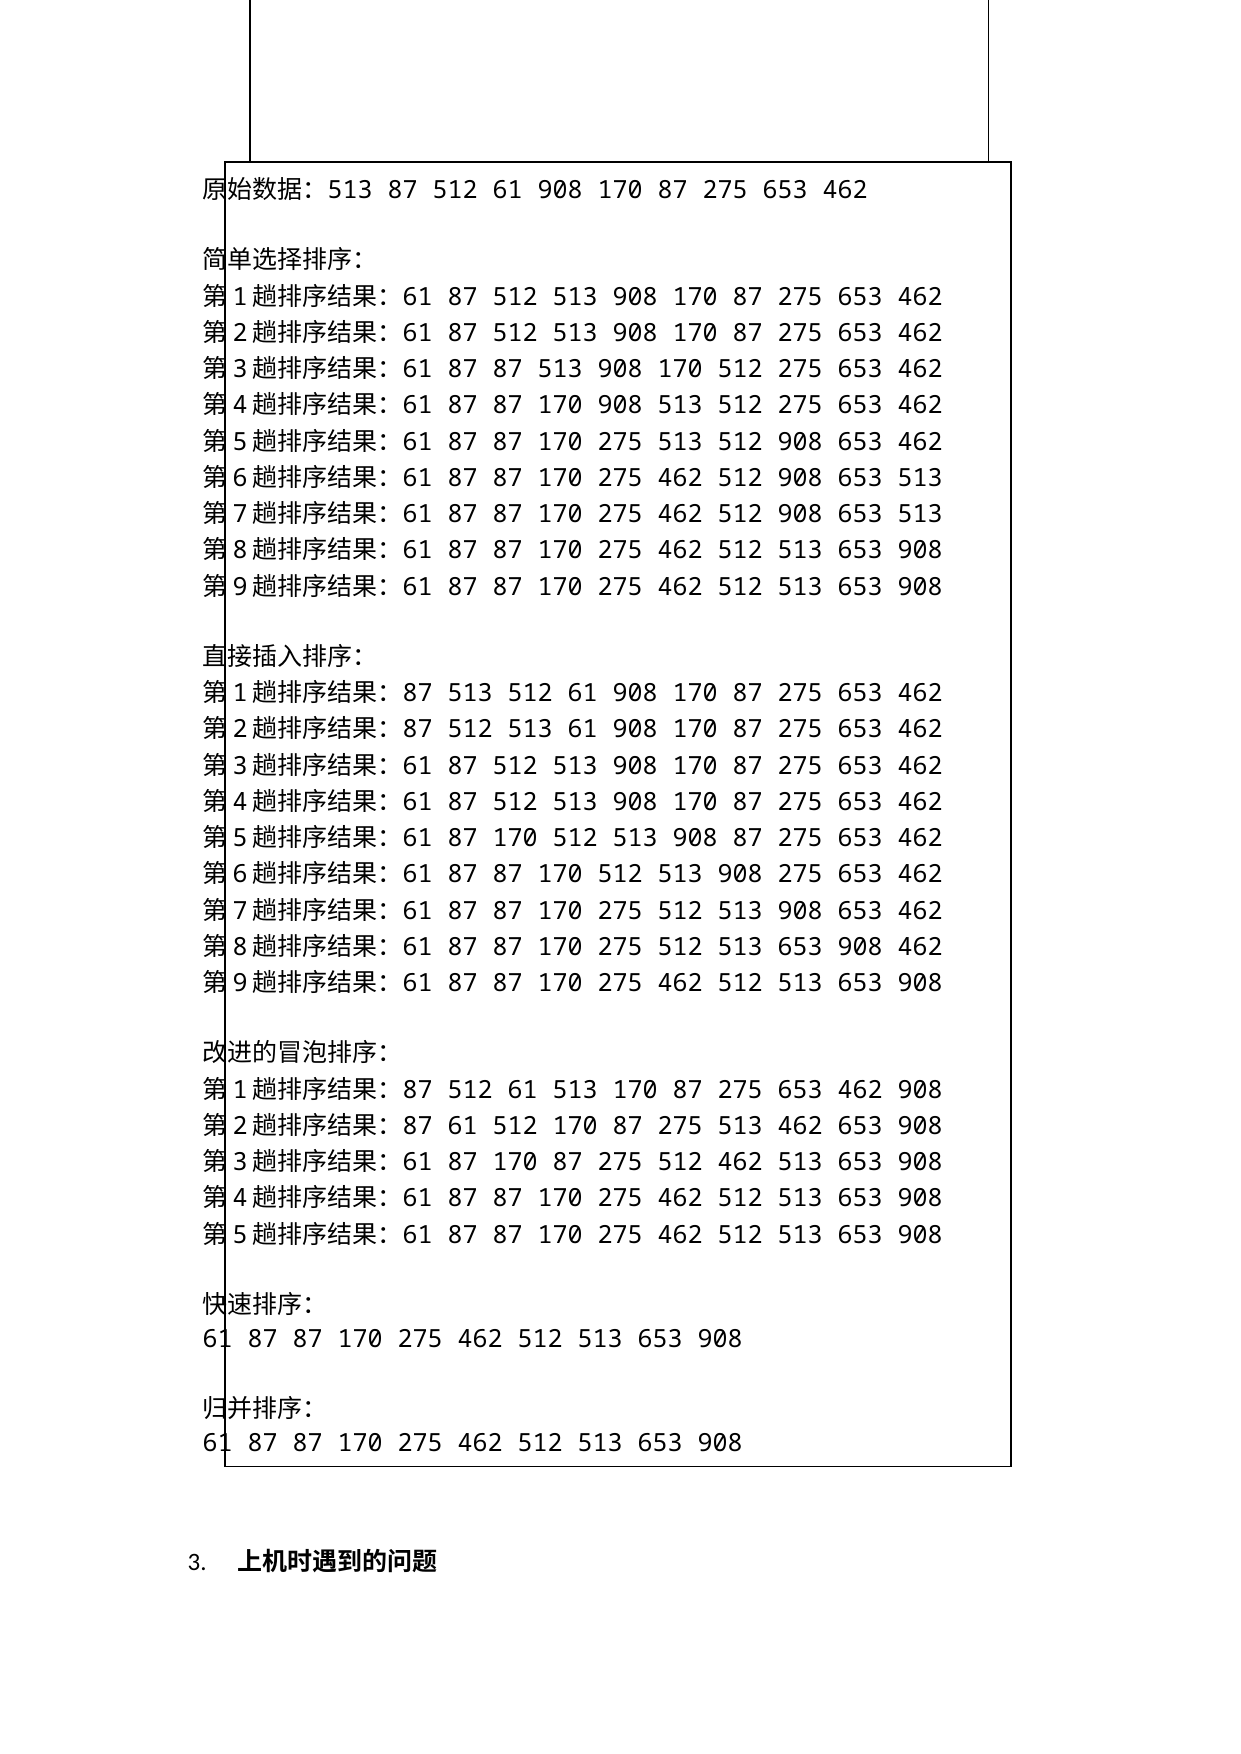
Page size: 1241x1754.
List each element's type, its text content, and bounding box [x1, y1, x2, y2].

list 上机时遇到的问题 [187, 1527, 1053, 1592]
